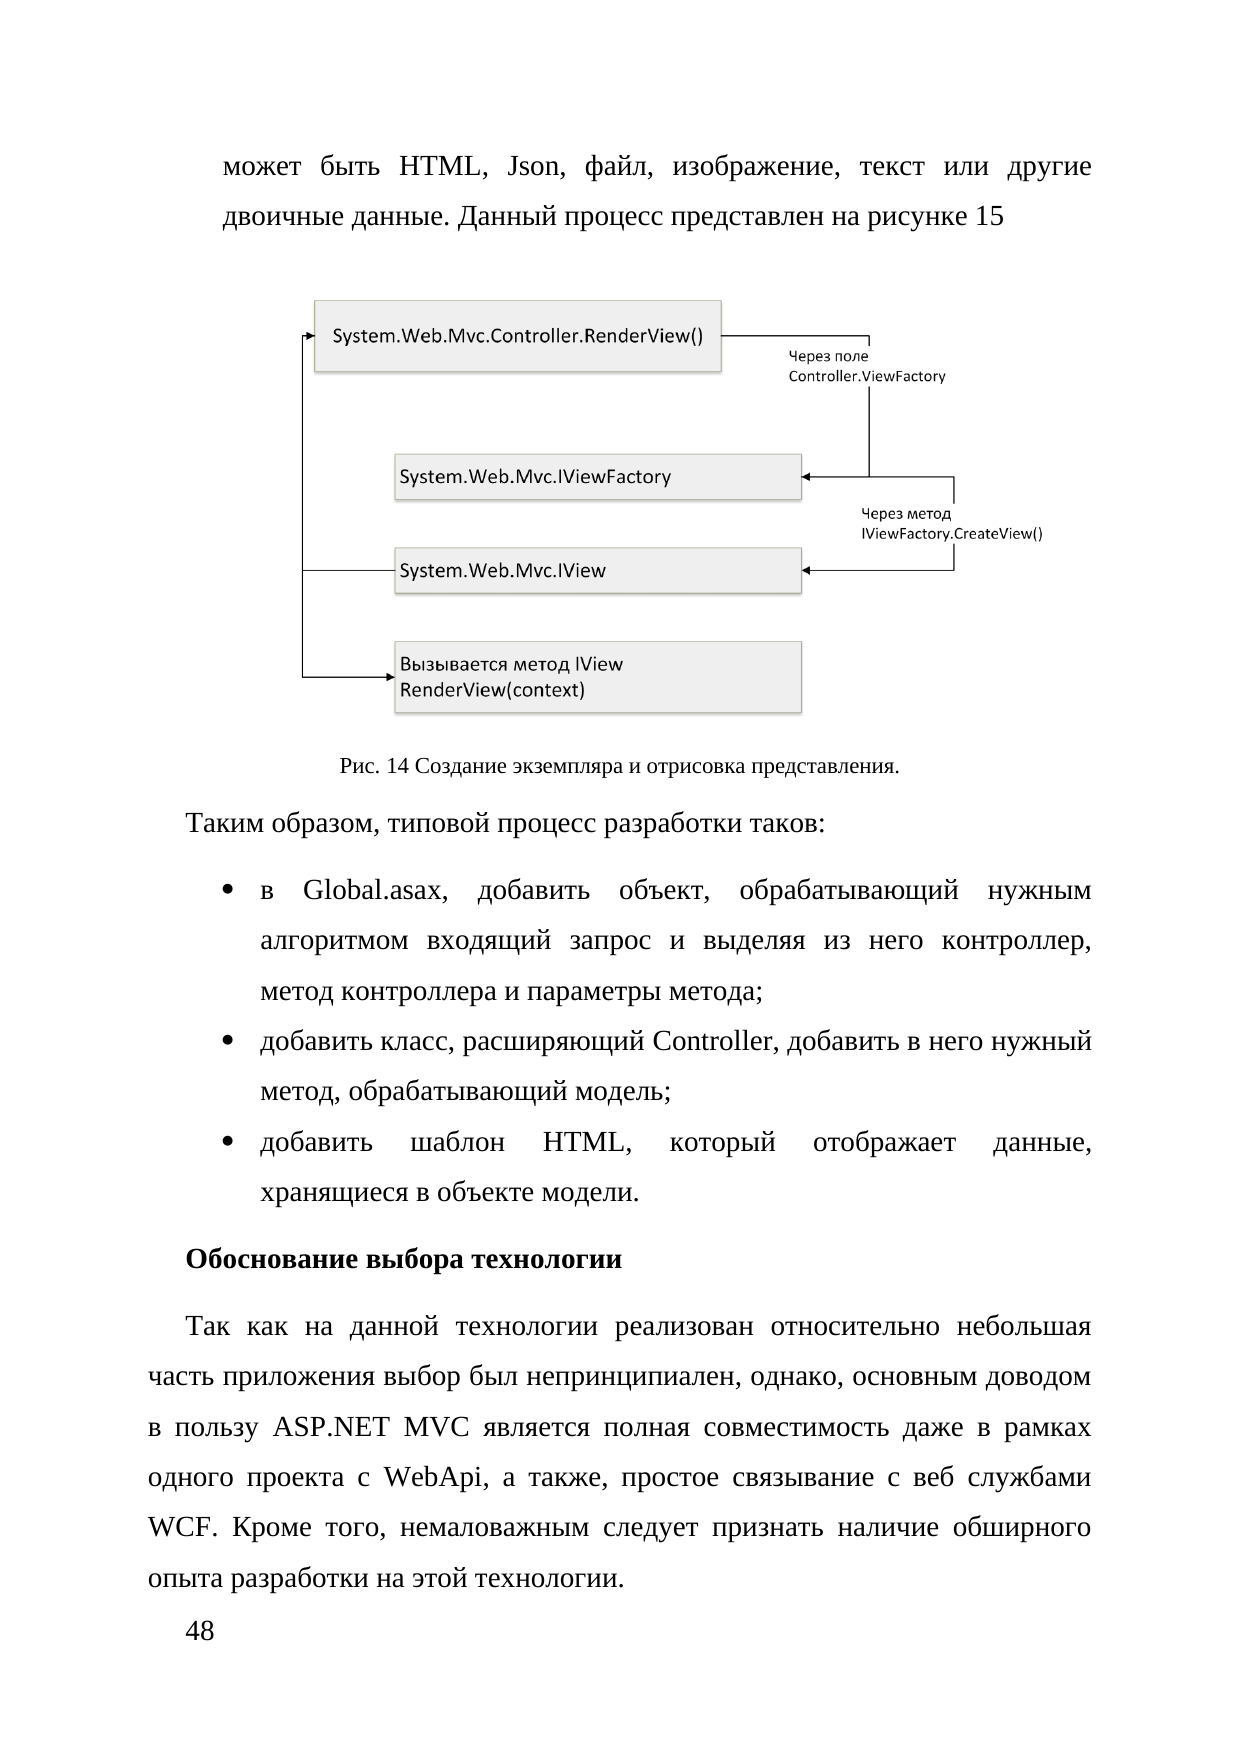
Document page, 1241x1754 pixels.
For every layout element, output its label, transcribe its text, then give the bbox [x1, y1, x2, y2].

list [223, 148, 1092, 232]
text Таким образом, типовой процесс разработки таков: [148, 805, 1092, 839]
list в Global.asax, добавить объект, обрабатывающий нужным алгоритмом входящий запрос и выделяя из него контроллер, метод контроллера и параметры метода; [223, 872, 1092, 1006]
picture [301, 298, 1051, 719]
text Так как на данной технологии реализован относительно небольшая часть приложения выбор был непринципиален, однако, основным доводом в пользу ASP.NET MVC является полная совместимость даже в рамках одного проекта с WebApi, а также, простое связывание с веб службами WCF. Кроме того, немаловажным следует признать наличие обширного опыта разработки на этой технологии. [148, 1308, 1092, 1593]
list добавить шаблон HTML, который отображает данные, хранящиеся в объекте модели. [223, 1124, 1092, 1208]
text Обоснование выбора технологии [148, 1241, 1092, 1275]
list добавить класс, расширяющий Controller, добавить в него нужный метод, обрабатывающий модель; [223, 1023, 1092, 1107]
